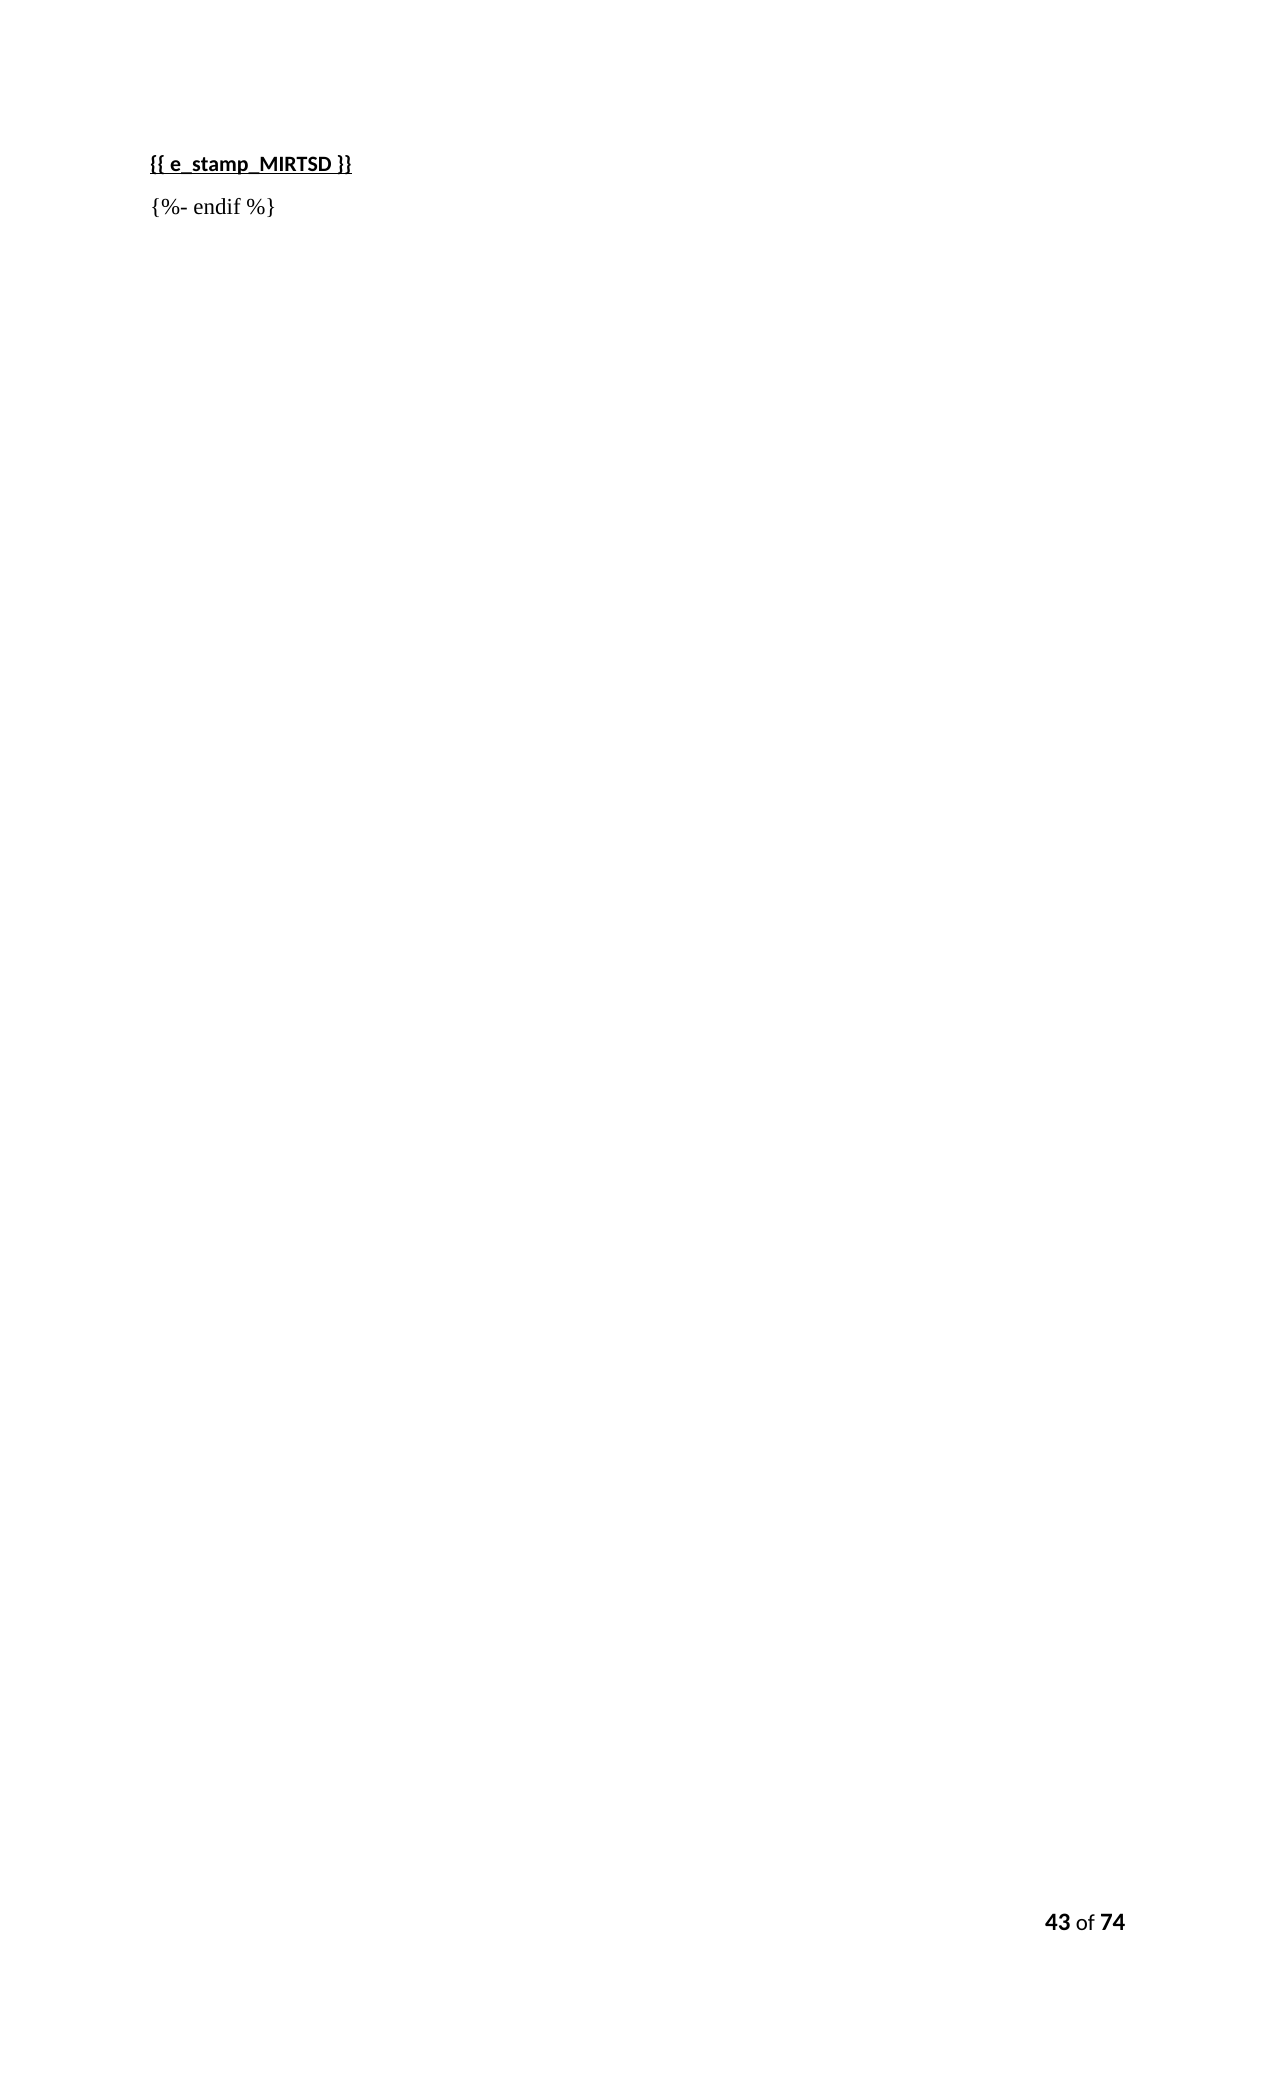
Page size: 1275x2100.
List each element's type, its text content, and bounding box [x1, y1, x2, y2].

text {{ e_stamp_MIRTSD }} [150, 150, 1125, 177]
text {%- endif %} [150, 193, 1125, 219]
